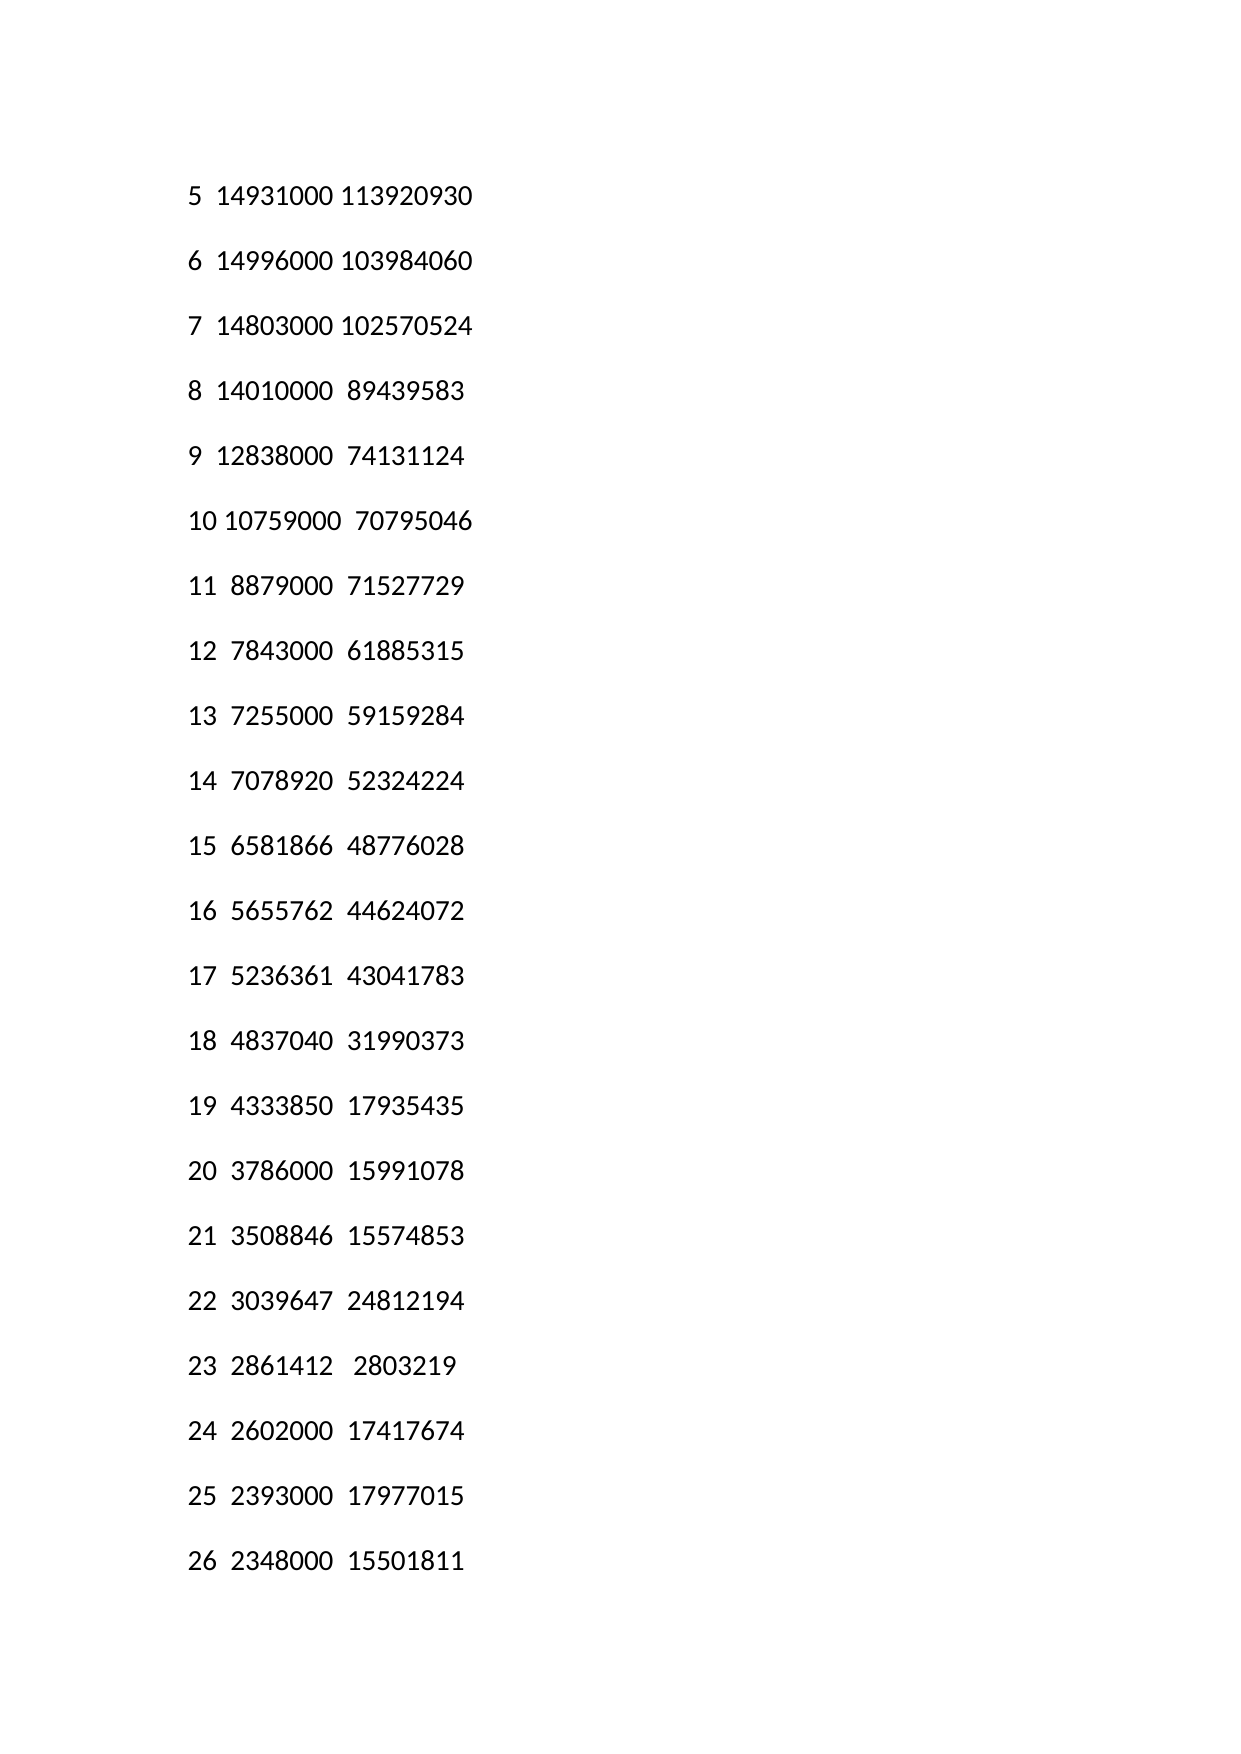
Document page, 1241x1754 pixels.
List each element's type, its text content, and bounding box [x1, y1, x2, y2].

text 22 3039647 24812194 [187, 1267, 1053, 1332]
text 6 14996000 103984060 [187, 227, 1053, 292]
text 20 3786000 15991078 [187, 1137, 1053, 1202]
text 23 2861412 2803219 [187, 1332, 1053, 1397]
text 14 7078920 52324224 [187, 747, 1053, 812]
text 10 10759000 70795046 [187, 487, 1053, 552]
text 18 4837040 31990373 [187, 1007, 1053, 1072]
text 21 3508846 15574853 [187, 1202, 1053, 1267]
text 8 14010000 89439583 [187, 357, 1053, 422]
text 19 4333850 17935435 [187, 1072, 1053, 1137]
text 25 2393000 17977015 [187, 1462, 1053, 1527]
text 24 2602000 17417674 [187, 1397, 1053, 1462]
text 7 14803000 102570524 [187, 292, 1053, 357]
text 17 5236361 43041783 [187, 942, 1053, 1007]
text 13 7255000 59159284 [187, 682, 1053, 747]
text 15 6581866 48776028 [187, 812, 1053, 877]
text 5 14931000 113920930 [187, 162, 1053, 227]
text 26 2348000 15501811 [187, 1527, 1053, 1592]
text 16 5655762 44624072 [187, 877, 1053, 942]
text 12 7843000 61885315 [187, 617, 1053, 682]
text 9 12838000 74131124 [187, 422, 1053, 487]
text 11 8879000 71527729 [187, 552, 1053, 617]
